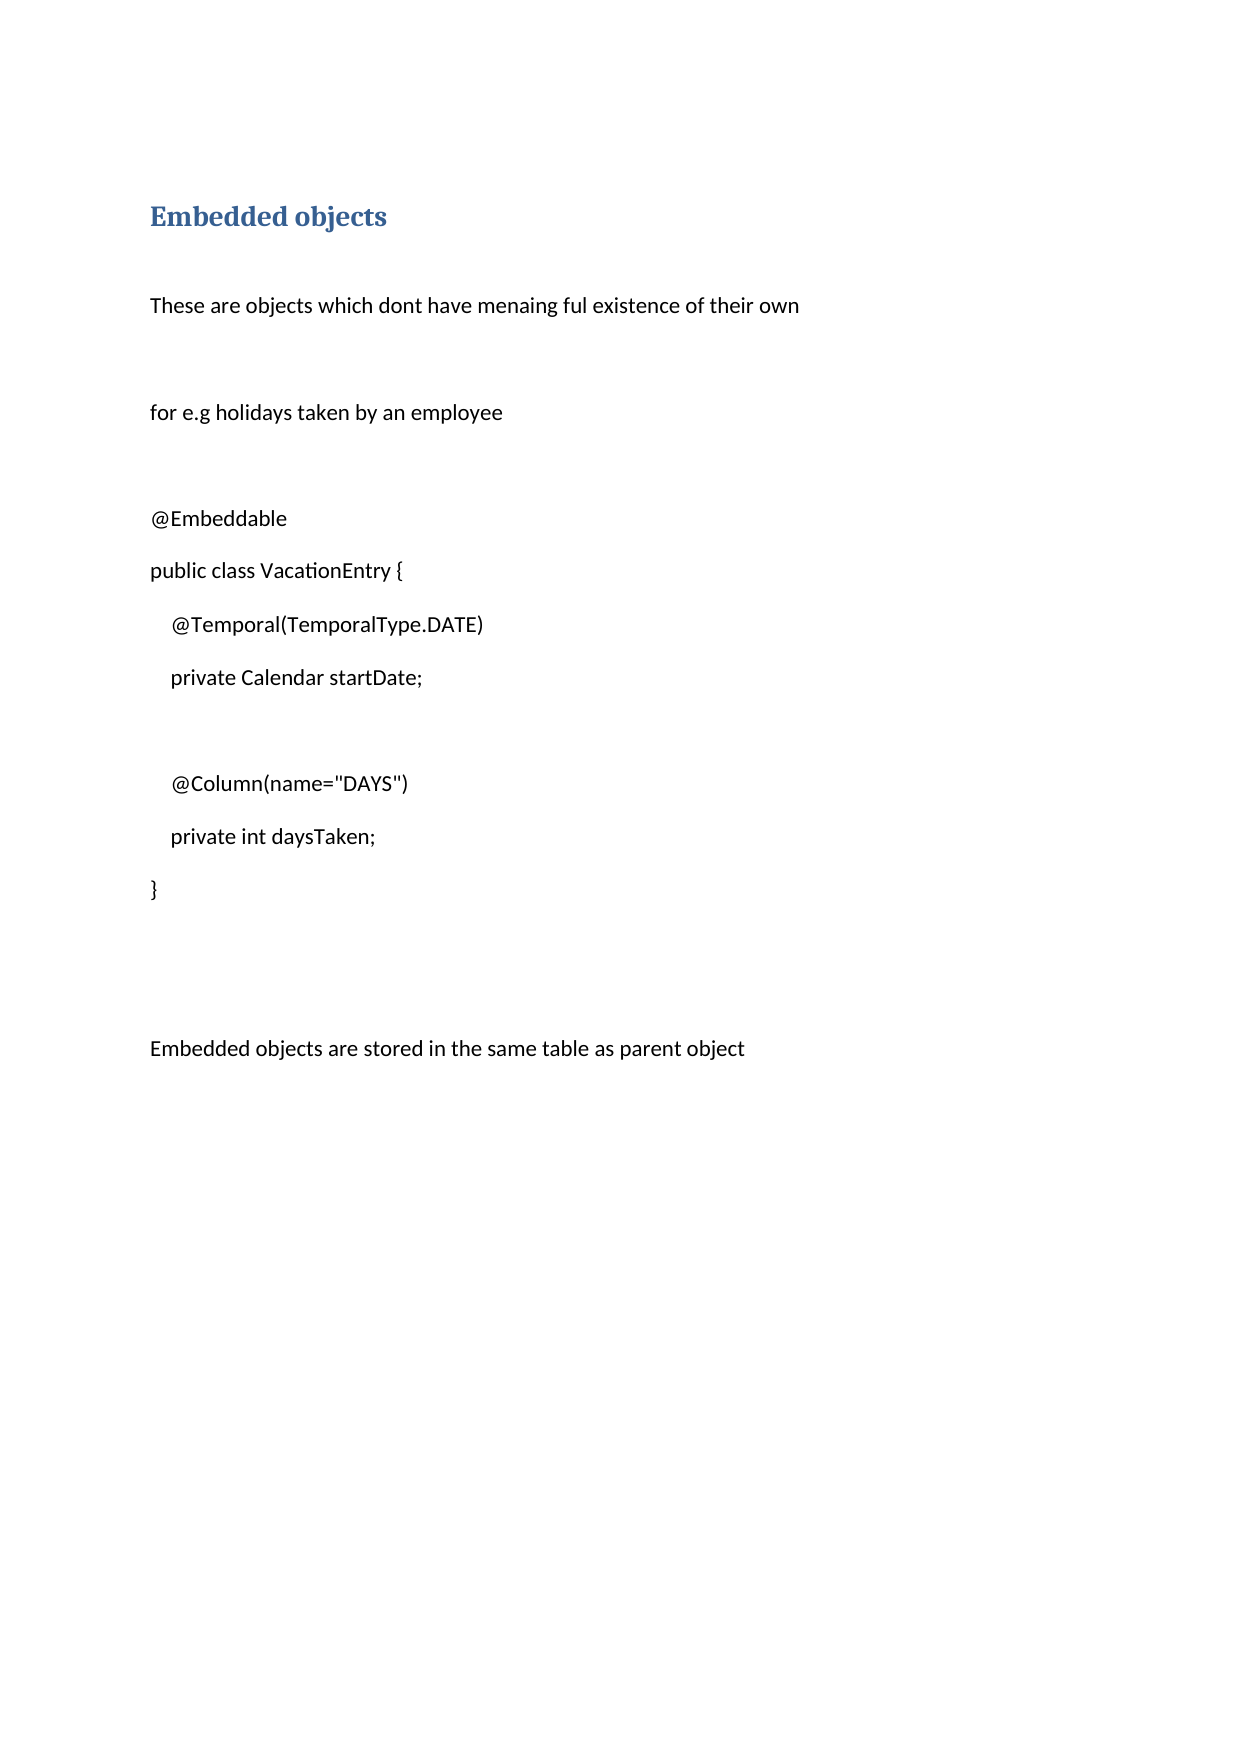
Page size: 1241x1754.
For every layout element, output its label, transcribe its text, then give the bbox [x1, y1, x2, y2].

text These are objects which dont have menaing ful existence of their own [150, 292, 1090, 319]
text Embedded objects are stored in the same table as parent object [150, 1034, 1090, 1062]
text } [150, 875, 1090, 903]
text @Embeddable [150, 504, 1090, 532]
text for e.g holidays taken by an employee [150, 398, 1090, 426]
text public class VacationEntry { [150, 557, 1090, 585]
text private Calendar startDate; [150, 663, 1090, 691]
text @Temporal(TemporalType.DATE) [150, 610, 1090, 638]
subtitle Embedded objects [150, 200, 1090, 233]
text private int daysTaken; [150, 822, 1090, 850]
text @Column(name="DAYS") [150, 769, 1090, 797]
